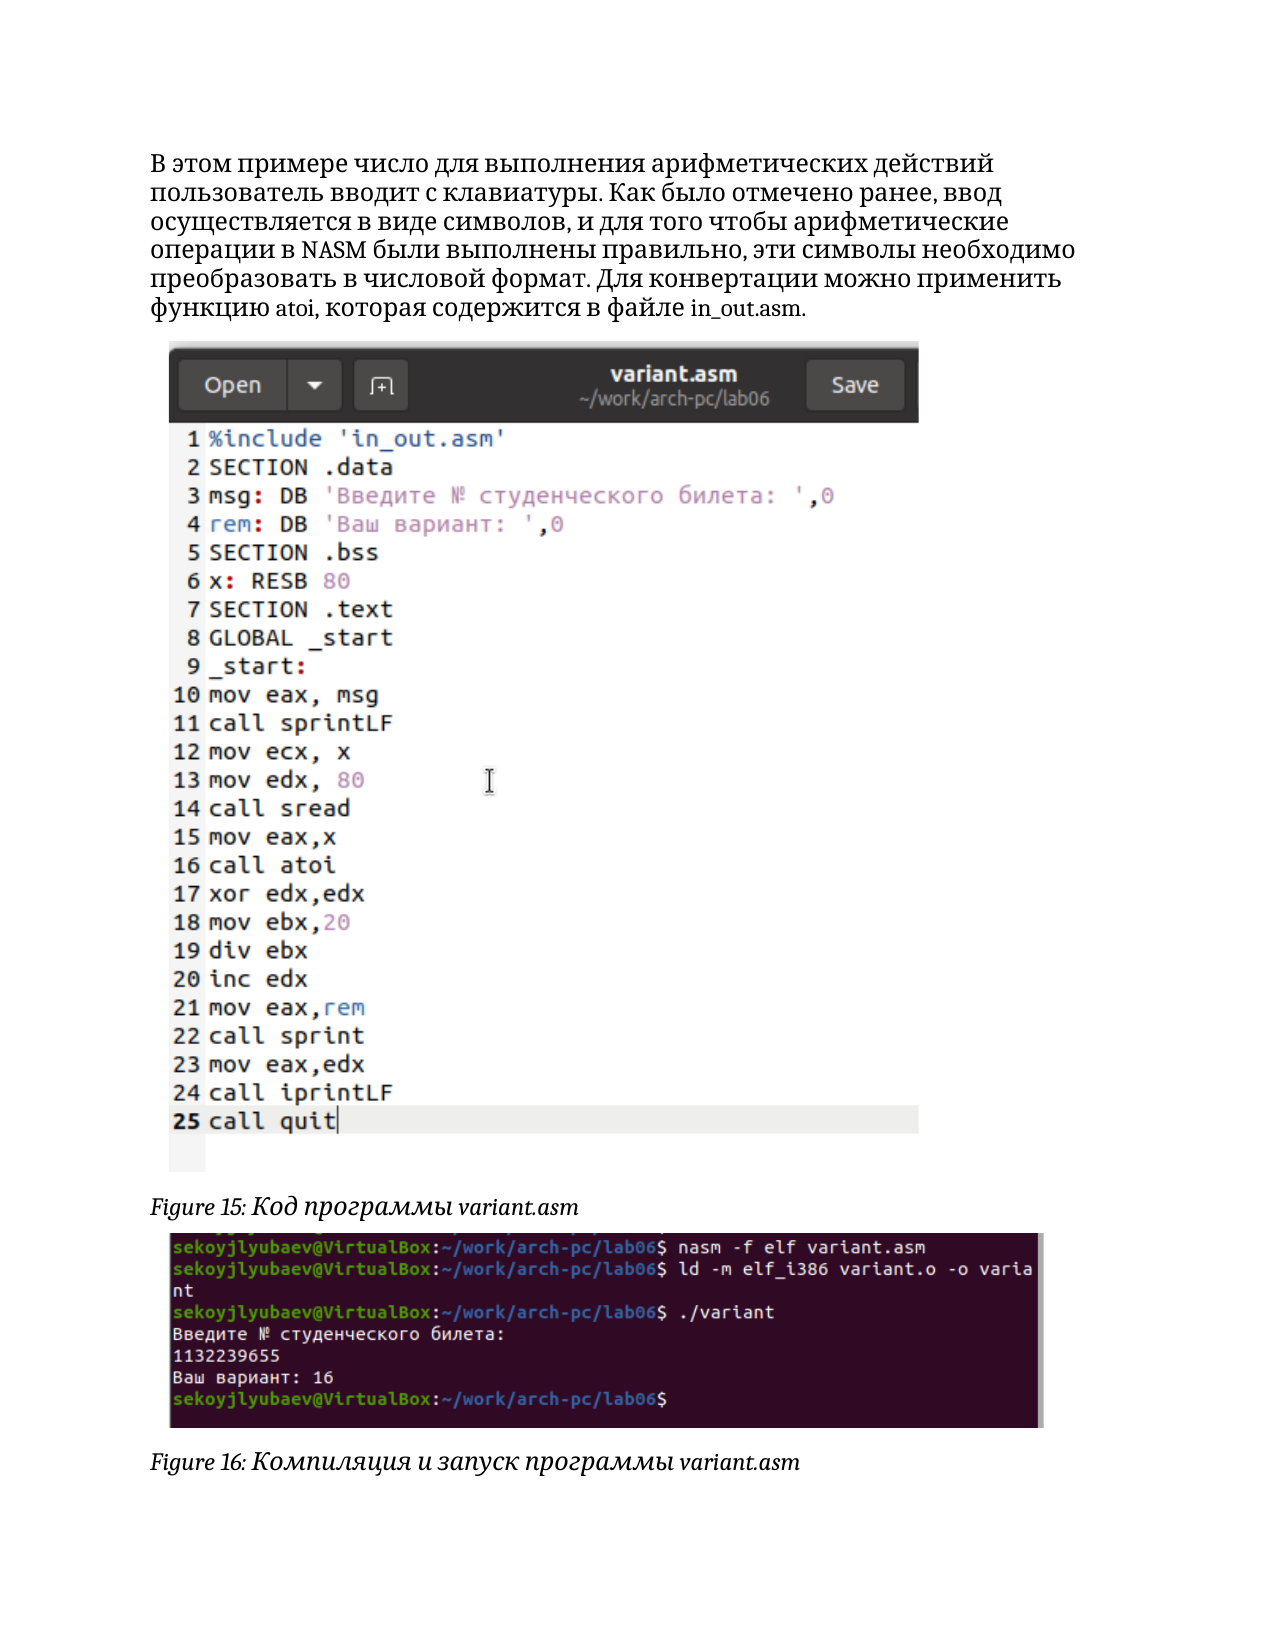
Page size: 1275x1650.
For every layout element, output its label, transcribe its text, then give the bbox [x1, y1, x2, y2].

text В этом примере число для выполнения арифметических действий пользователь вводит с клавиатуры. Как было отмечено ранее, ввод осуществляется в виде символов, и для того чтобы арифметические операции в NASM были выполнены правильно, эти символы необходимо преобразовать в числовой формат. Для конвертации можно применить функцию atoi, которая содержится в файле in_out.asm. [150, 150, 1125, 322]
text Figure 16: Компиляция и запуск программы variant.asm [150, 1448, 1125, 1477]
picture [168, 1233, 1044, 1428]
picture [168, 341, 919, 1172]
text Figure 15: Код программы variant.asm [150, 1193, 1125, 1221]
